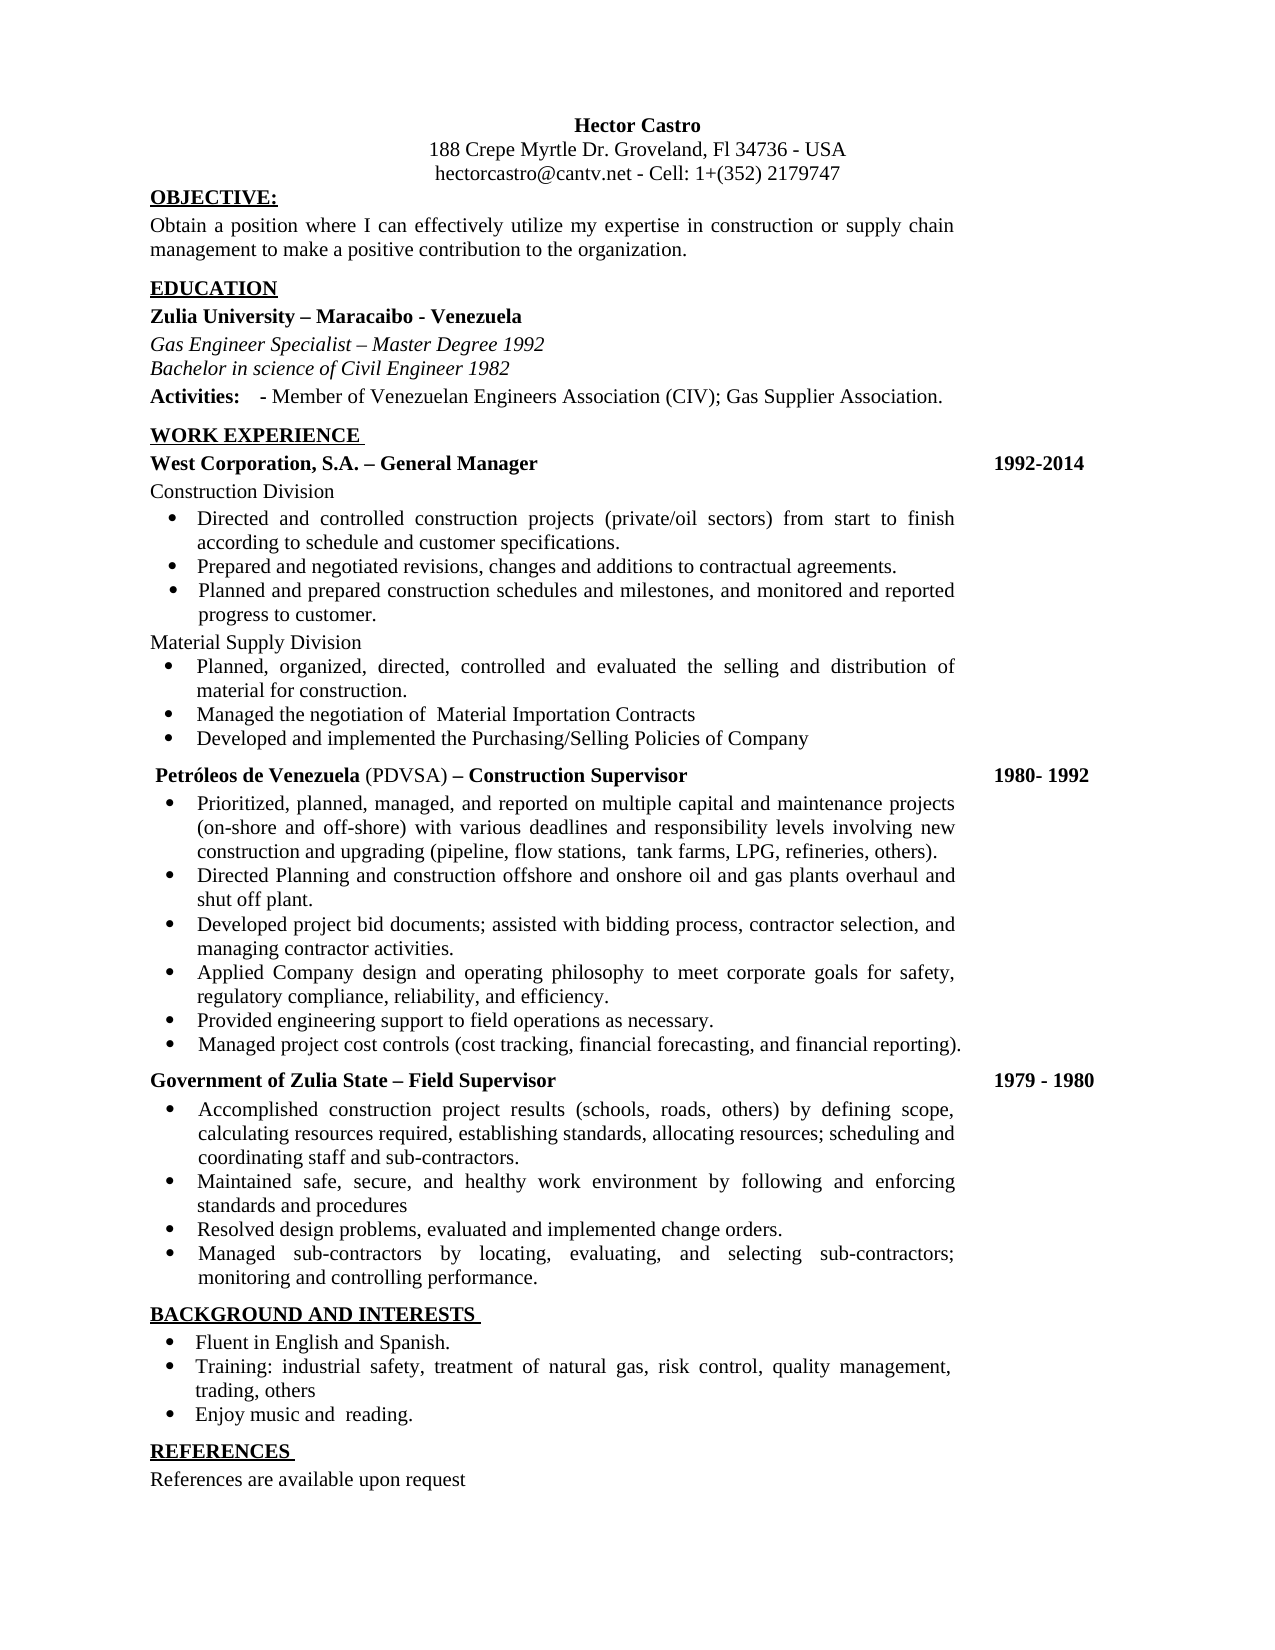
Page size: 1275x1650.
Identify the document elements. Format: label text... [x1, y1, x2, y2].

text References are available upon request [150, 1467, 1125, 1491]
text Bachelor in science of Civil Engineer 1982 [150, 356, 1125, 380]
text Hector Castro [150, 112, 1125, 137]
list Managed sub-contractors by locating, evaluating, and selecting sub-contractors; monitoring and controlling performance. [166, 1241, 956, 1289]
text BACKGROUND AND INTERESTS [150, 1302, 1125, 1326]
text OBJECTIVE: [150, 185, 956, 209]
text Obtain a position where I can effectively utilize my expertise in construction or supply chain management to make a positive contribution to the organization. [150, 213, 956, 261]
list Accomplished construction project results (schools, roads, others) by defining scope, calculating resources required, establishing standards, allocating resources; scheduling and coordinating staff and sub-contractors. [166, 1097, 956, 1169]
list Training: industrial safety, treatment of natural gas, risk control, quality management, trading, others [166, 1354, 952, 1402]
text Construction Division [150, 479, 1125, 503]
list Managed project cost controls (cost tracking, financial forecasting, and financial reporting). [166, 1032, 1116, 1056]
text Petróleos de Venezuela (PDVSA) – Construction Supervisor 1980- 1992 [150, 763, 1125, 787]
list Managed the negotiation of Material Importation Contracts [165, 702, 956, 726]
list Resolved design problems, evaluated and implemented change orders. [166, 1217, 956, 1241]
text Zulia University – Maracaibo - Venezuela [150, 304, 1125, 328]
list Directed and controlled construction projects (private/oil sectors) from start to finish according to schedule and customer specifications. [169, 506, 956, 554]
list Planned, organized, directed, controlled and evaluated the selling and distribution of material for construction. [165, 654, 956, 702]
list Applied Company design and operating philosophy to meet corporate goals for safety, regulatory compliance, reliability, and efficiency. [166, 959, 956, 1008]
text Activities: - Member of Venezuelan Engineers Association (CIV); Gas Supplier Association. [150, 384, 961, 408]
list Planned and prepared construction schedules and milestones, and monitored and reported progress to customer. [169, 578, 956, 626]
text WORK EXPERIENCE [150, 423, 1125, 447]
list Enjoy music and reading. [166, 1402, 952, 1426]
text hectorcastro@cantv.net - Cell: 1+(352) 2179747 [150, 161, 1125, 185]
list Maintained safe, secure, and healthy work environment by following and enforcing standards and procedures [166, 1169, 956, 1217]
text 188 Crepe Myrtle Dr. Groveland, Fl 34736 - USA [150, 137, 1125, 161]
text REFERENCES [150, 1438, 1125, 1463]
list Developed and implemented the Purchasing/Selling Policies of Company [165, 726, 956, 750]
list Prepared and negotiated revisions, changes and additions to contractual agreements. [169, 554, 956, 578]
text EDUCATION [150, 276, 1125, 300]
list Prioritized, planned, managed, and reported on multiple capital and maintenance projects (on-shore and off-shore) with various deadlines and responsibility levels involving new construction and upgrading (pipeline, flow stations, tank farms, LPG, refineries, others). [166, 791, 956, 863]
list Fluent in English and Spanish. [166, 1330, 952, 1354]
list Directed Planning and construction offshore and onshore oil and gas plants overhaul and shut off plant. [166, 863, 956, 911]
list Provided engineering support to field operations as necessary. [166, 1008, 956, 1032]
text Material Supply Division [150, 630, 1125, 654]
list Developed project bid documents; assisted with bidding process, contractor selection, and managing contractor activities. [166, 911, 956, 959]
text Gas Engineer Specialist – Master Degree 1992 [150, 332, 1125, 356]
text West Corporation, S.A. – General Manager 1992-2014 [150, 451, 1125, 475]
text Government of Zulia State – Field Supervisor 1979 - 1980 [150, 1068, 1125, 1092]
